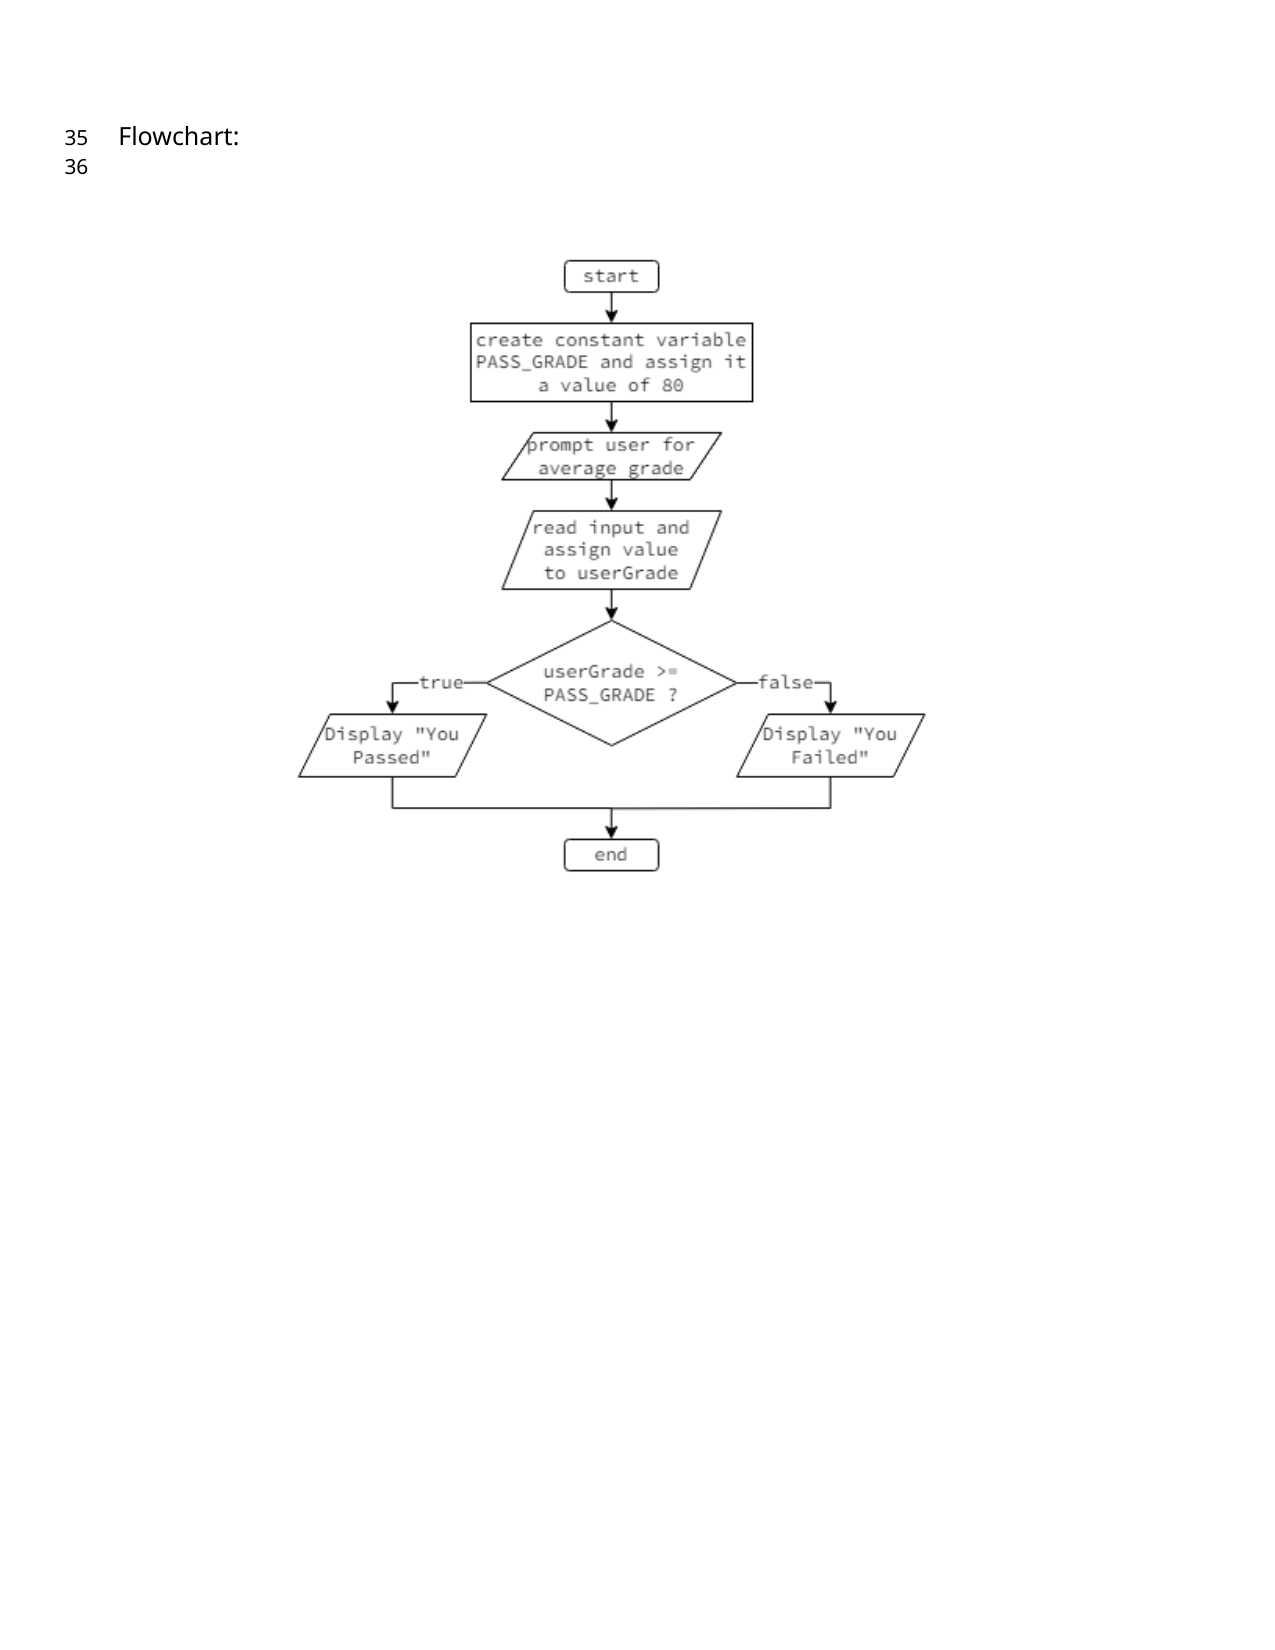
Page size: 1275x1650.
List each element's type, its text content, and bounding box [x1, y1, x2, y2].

text Flowchart: [118, 118, 1157, 152]
picture [267, 229, 957, 903]
